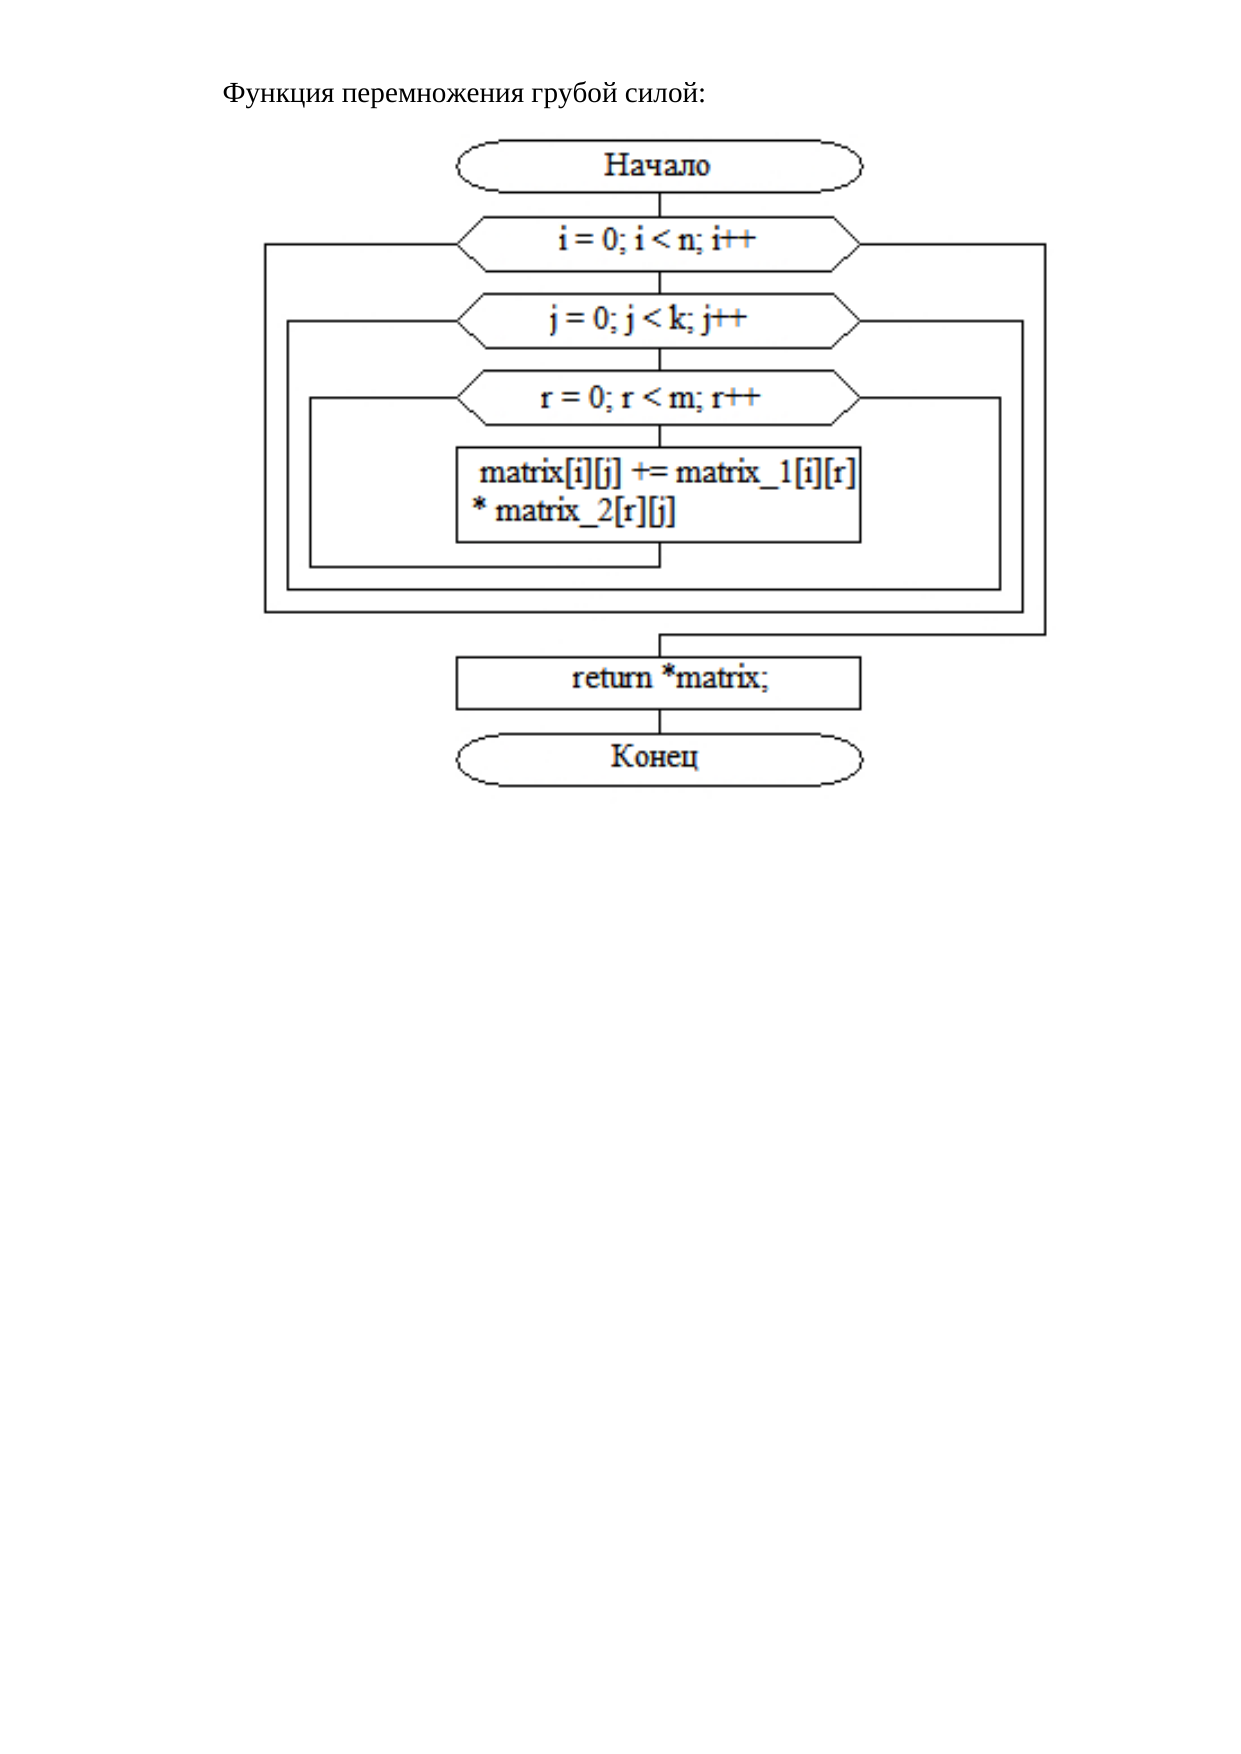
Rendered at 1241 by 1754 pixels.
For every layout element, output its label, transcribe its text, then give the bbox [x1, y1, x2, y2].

picture [249, 131, 1065, 808]
text Функция перемножения грубой силой: [149, 75, 1165, 108]
